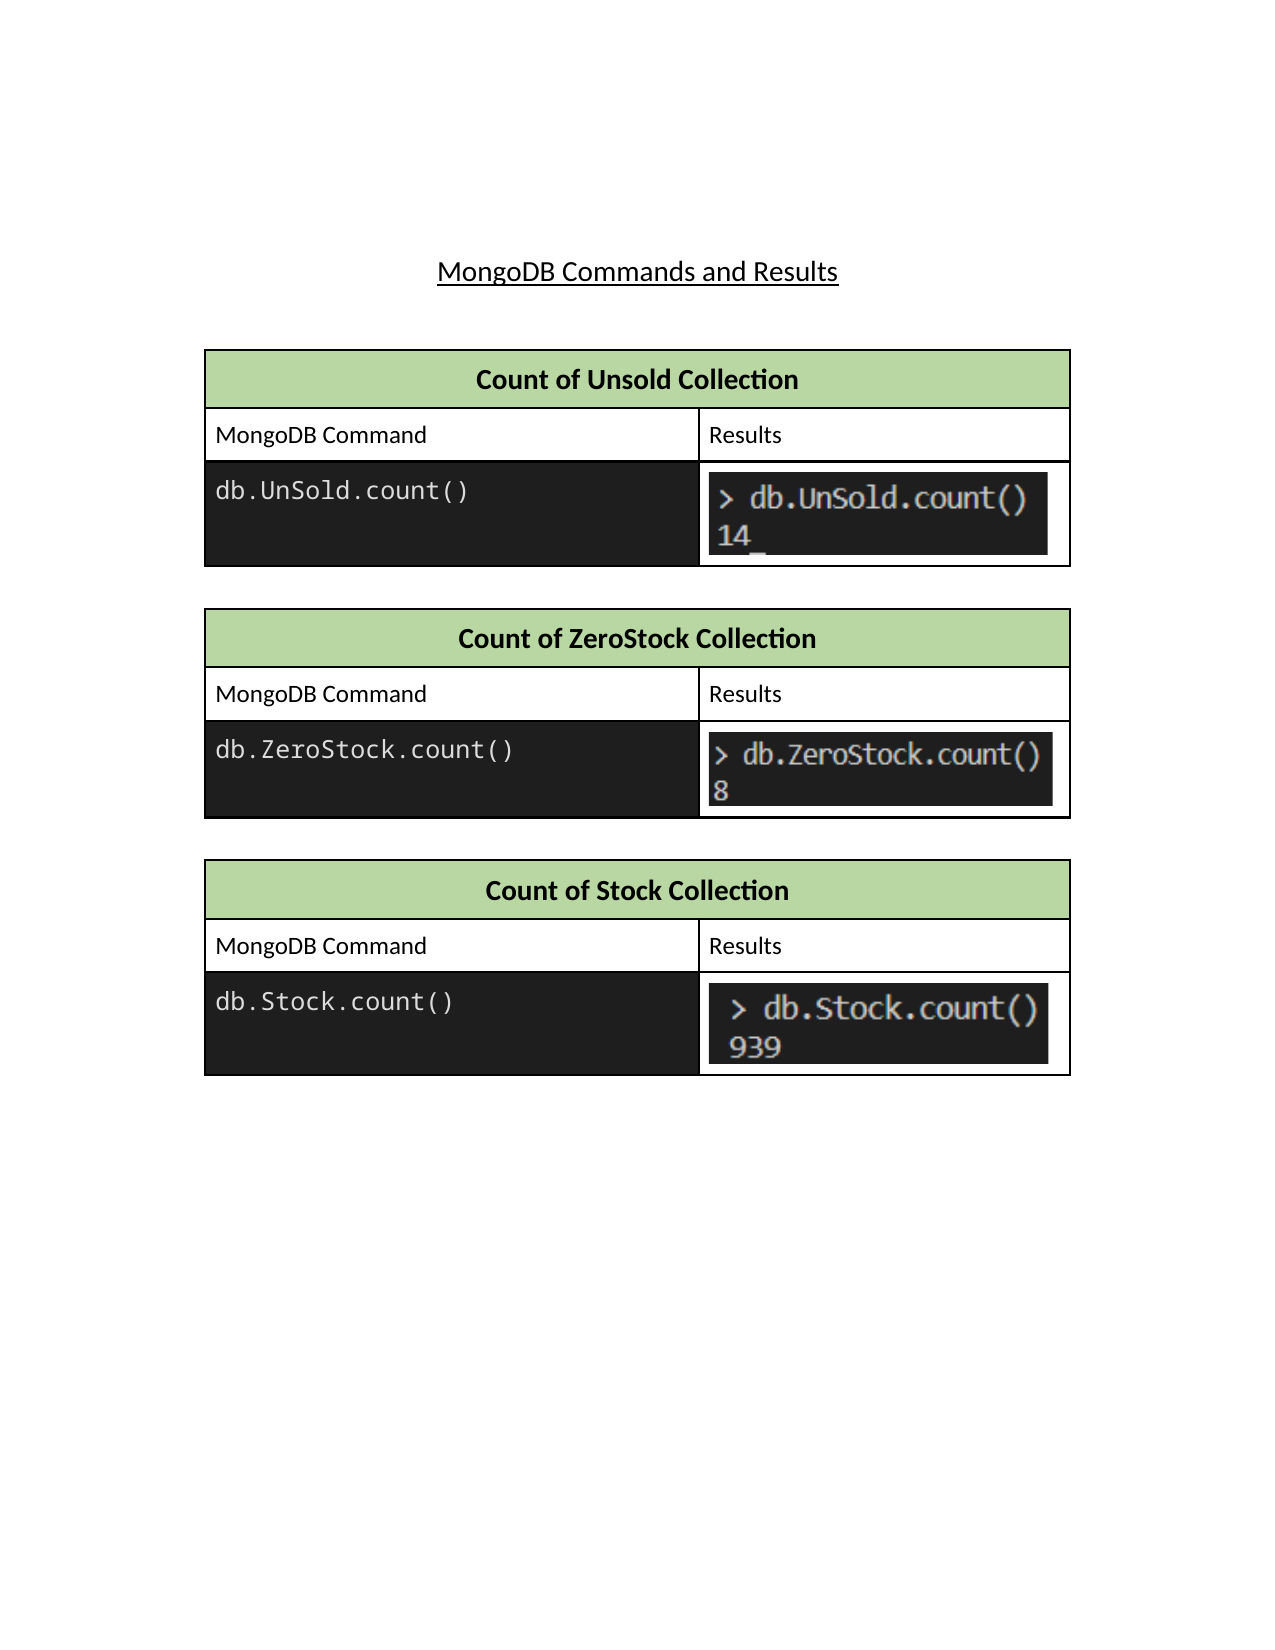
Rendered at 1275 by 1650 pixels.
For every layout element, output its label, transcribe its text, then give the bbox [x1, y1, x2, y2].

picture [708, 732, 1053, 806]
table_cell db.UnSold.count() [206, 463, 698, 565]
table_cell Results [700, 409, 1069, 460]
table_cell Results [700, 920, 1069, 971]
table_cell [700, 463, 1069, 565]
text MongoDB Commands and Results [150, 253, 1125, 289]
table_cell MongoDB Command [206, 409, 698, 460]
picture [708, 472, 1048, 555]
table_cell db.Stock.count() [206, 973, 698, 1074]
picture [708, 983, 1049, 1064]
table_cell Results [700, 668, 1069, 719]
table_cell MongoDB Command [206, 668, 698, 719]
table_cell [700, 973, 1069, 1074]
table_cell db.ZeroStock.count() [206, 722, 698, 816]
table_header Count of Unsold Collection [206, 351, 1069, 407]
table_cell MongoDB Command [206, 920, 698, 971]
table_header Count of Stock Collection [206, 861, 1069, 918]
table_cell [700, 722, 1069, 816]
table_header Count of ZeroStock Collection [206, 610, 1069, 666]
